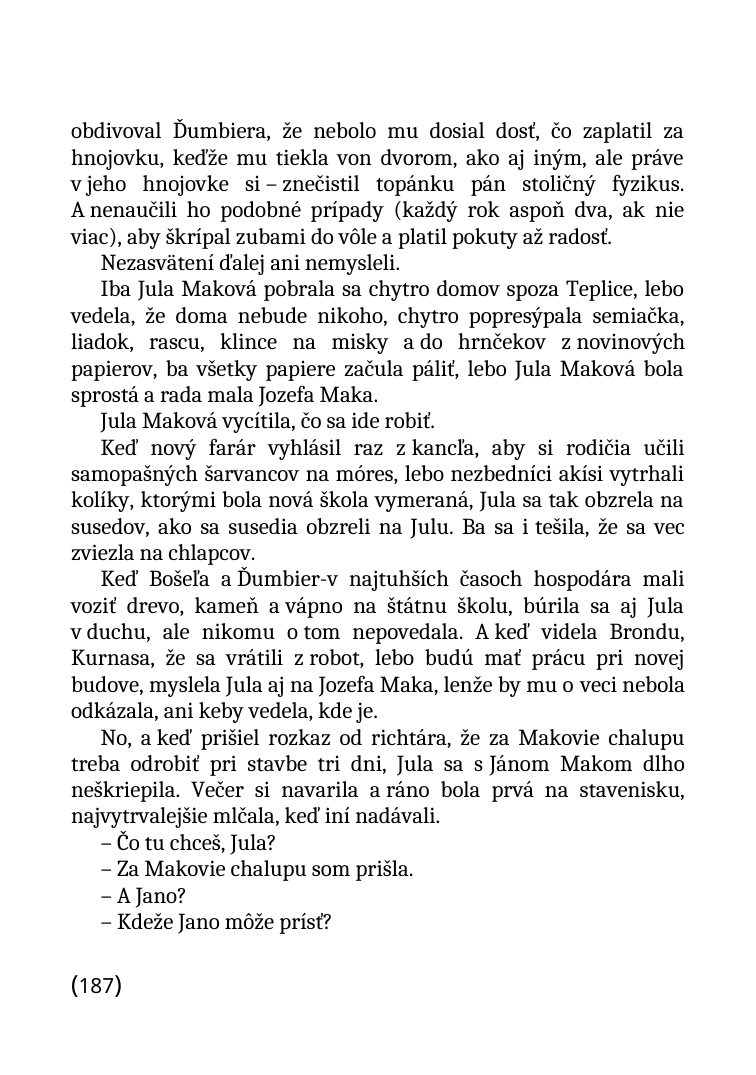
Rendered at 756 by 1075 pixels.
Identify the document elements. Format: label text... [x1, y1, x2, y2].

text Jula Maková vycítila, čo sa ide robiť. [71, 408, 685, 434]
text Keď Bošeľa a Ďumbier-v najtuhších časoch hospodára mali voziť drevo, kameň a vápno na štátnu školu, búrila sa aj Jula v duchu, ale nikomu o tom nepovedala. A keď videla Brondu, Kurnasa, že sa vrátili z robot, lebo budú mať prácu pri novej budove, myslela Jula aj na Jozefa Maka, lenže by mu o veci nebola odkázala, ani keby vedela, kde je. [71, 566, 685, 724]
text – Kdeže Jano môže prísť? [71, 909, 685, 935]
text No, a keď prišiel rozkaz od richtára, že za Makovie chalupu treba odrobiť pri stavbe tri dni, Jula sa s Jánom Makom dlho neškriepila. Večer si navarila a ráno bola prvá na stavenisku, najvytrvalejšie mlčala, keď iní nadávali. [71, 724, 685, 830]
text Iba Jula Maková pobrala sa chytro domov spoza Teplice, lebo vedela, že doma nebude nikoho, chytro popresýpala semiačka, liadok, rascu, klince na misky a do hrnčekov z novinových papierov, ba všetky papiere začula páliť, lebo Jula Maková bola sprostá a rada mala Jozefa Maka. [71, 276, 685, 408]
text – Za Makovie chalupu som prišla. [71, 856, 685, 882]
text – Čo tu chceš, Jula? [71, 830, 685, 856]
text – A Jano? [71, 882, 685, 909]
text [71, 118, 685, 250]
text Keď nový farár vyhlásil raz z kancľa, aby si rodičia učili samopašných šarvancov na móres, lebo nezbedníci akísi vytrhali kolíky, ktorými bola nová škola vymeraná, Jula sa tak obzrela na susedov, ako sa susedia obzreli na Julu. Ba sa i tešila, že sa vec zviezla na chlapcov. [71, 434, 685, 566]
text Nezasvätení ďalej ani nemysleli. [71, 250, 685, 276]
